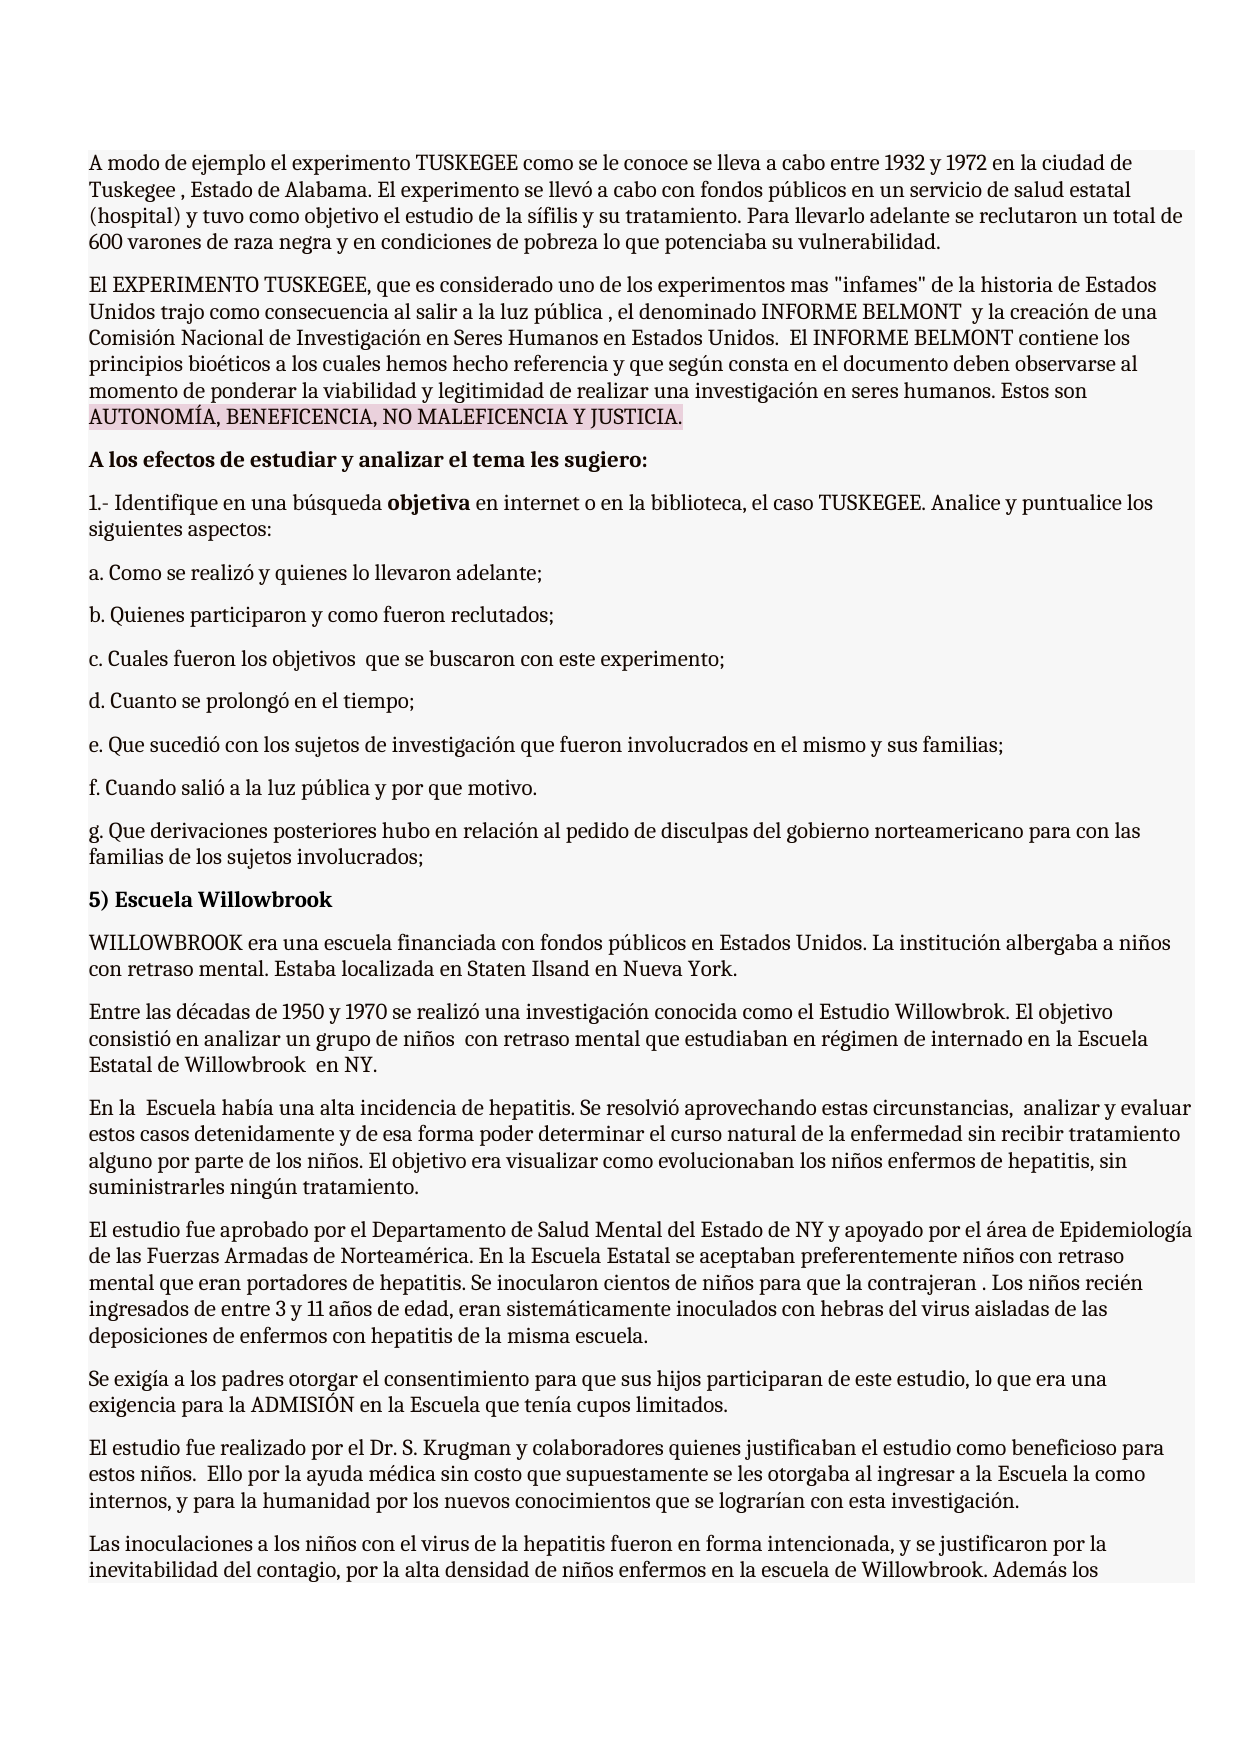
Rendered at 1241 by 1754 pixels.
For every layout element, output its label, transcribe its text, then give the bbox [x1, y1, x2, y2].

text Se exigía a los padres otorgar el consentimiento para que sus hijos participaran de este estudio, lo que era una exigencia para la ADMISIÓN en la Escuela que tenía cupos limitados. [88, 1365, 1195, 1418]
text 5) Escuela Willowbrook [88, 887, 1195, 913]
text a. Como se realizó y quienes lo llevaron adelante; [88, 559, 1195, 586]
text En la Escuela había una alta incidencia de hepatitis. Se resolvió aprovechando estas circunstancias, analizar y evaluar estos casos detenidamente y de esa forma poder determinar el curso natural de la enfermedad sin recibir tratamiento alguno por parte de los niños. El objetivo era visualizar como evolucionaban los niños enfermos de hepatitis, sin suministrarles ningún tratamiento. [88, 1095, 1195, 1200]
text WILLOWBROOK era una escuela financiada con fondos públicos en Estados Unidos. La institución albergaba a niños con retraso mental. Estaba localizada en Staten Ilsand en Nueva York. [88, 930, 1195, 982]
text A los efectos de estudiar y analizar el tema les sugiero: [88, 447, 1195, 473]
text e. Que sucedió con los sujetos de investigación que fueron involucrados en el mismo y sus familias; [88, 731, 1195, 758]
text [88, 1531, 1195, 1583]
text El EXPERIMENTO TUSKEGEE, que es considerado uno de los experimentos mas "infames" de la historia de Estados Unidos trajo como consecuencia al salir a la luz pública , el denominado INFORME BELMONT y la creación de una Comisión Nacional de Investigación en Seres Humanos en Estados Unidos. El INFORME BELMONT contiene los principios bioéticos a los cuales hemos hecho referencia y que según consta en el documento deben observarse al momento de ponderar la viabilidad y legitimidad de realizar una investigación en seres humanos. Estos son AUTONOMÍA, BENEFICENCIA, NO MALEFICENCIA Y JUSTICIA. [88, 272, 1195, 430]
text El estudio fue realizado por el Dr. S. Krugman y colaboradores quienes justificaban el estudio como beneficioso para estos niños. Ello por la ayuda médica sin costo que supuestamente se les otorgaba al ingresar a la Escuela la como internos, y para la humanidad por los nuevos conocimientos que se lograrían con esta investigación. [88, 1435, 1195, 1514]
text 1.- Identifique en una búsqueda objetiva en internet o en la biblioteca, el caso TUSKEGEE. Analice y puntualice los siguientes aspectos: [88, 490, 1195, 543]
text A modo de ejemplo el experimento TUSKEGEE como se le conoce se lleva a cabo entre 1932 y 1972 en la ciudad de Tuskegee , Estado de Alabama. El experimento se llevó a cabo con fondos públicos en un servicio de salud estatal (hospital) y tuvo como objetivo el estudio de la sífilis y su tratamiento. Para llevarlo adelante se reclutaron un total de 600 varones de raza negra y en condiciones de pobreza lo que potenciaba su vulnerabilidad. [88, 150, 1195, 255]
text d. Cuanto se prolongó en el tiempo; [88, 688, 1195, 715]
text El estudio fue aprobado por el Departamento de Salud Mental del Estado de NY y apoyado por el área de Epidemiología de las Fuerzas Armadas de Norteamérica. En la Escuela Estatal se aceptaban preferentemente niños con retraso mental que eran portadores de hepatitis. Se inocularon cientos de niños para que la contrajeran . Los niños recién ingresados de entre 3 y 11 años de edad, eran sistemáticamente inoculados con hebras del virus aisladas de las deposiciones de enfermos con hepatitis de la misma escuela. [88, 1217, 1195, 1349]
text Entre las décadas de 1950 y 1970 se realizó una investigación conocida como el Estudio Willowbrok. El objetivo consistió en analizar un grupo de niños con retraso mental que estudiaban en régimen de internado en la Escuela Estatal de Willowbrook en NY. [88, 999, 1195, 1078]
text b. Quienes participaron y como fueron reclutados; [88, 602, 1195, 629]
text g. Que derivaciones posteriores hubo en relación al pedido de disculpas del gobierno norteamericano para con las familias de los sujetos involucrados; [88, 817, 1195, 870]
text c. Cuales fueron los objetivos que se buscaron con este experimento; [88, 645, 1195, 672]
text f. Cuando salió a la luz pública y por que motivo. [88, 774, 1195, 801]
